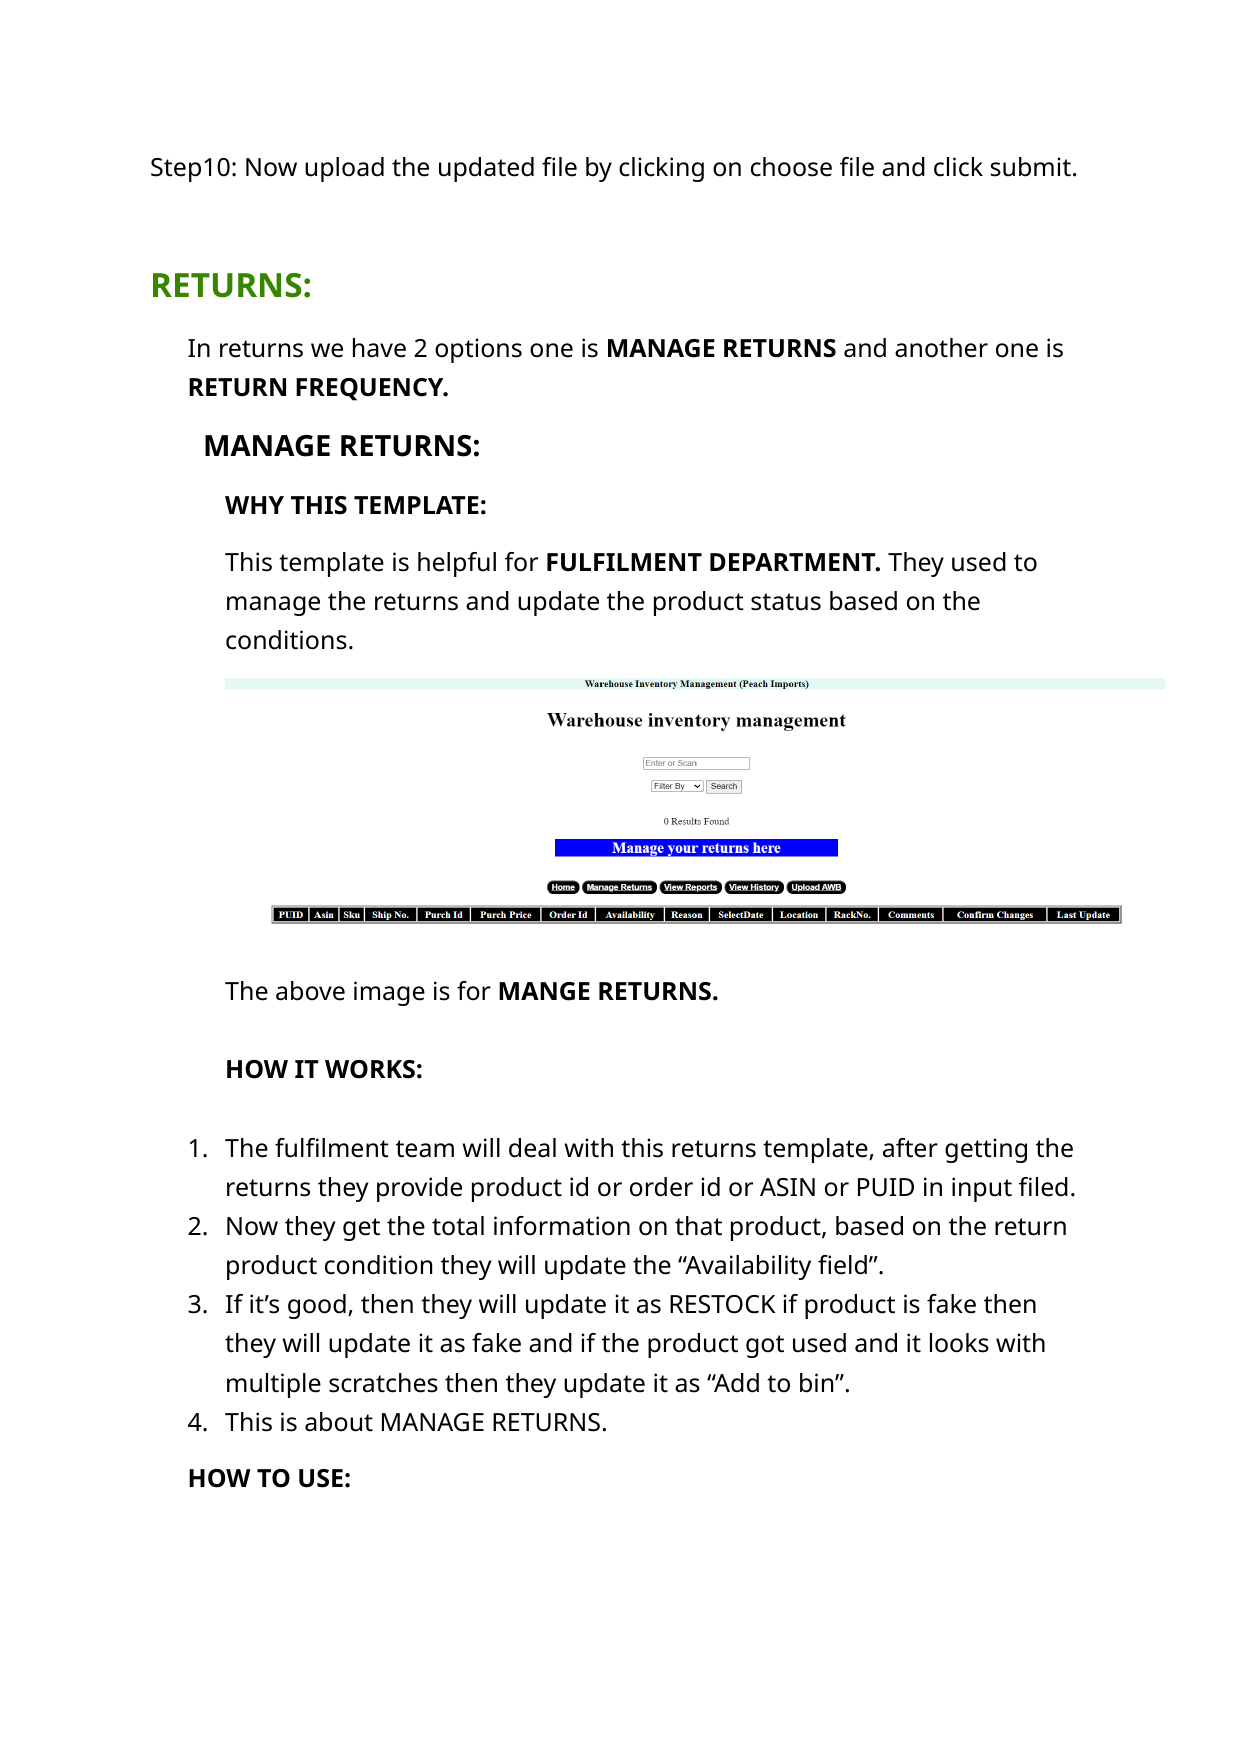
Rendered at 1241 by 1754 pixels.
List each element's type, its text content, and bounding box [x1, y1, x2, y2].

text MANAGE RETURNS: [150, 426, 1090, 465]
picture [225, 678, 1166, 969]
text RETURNS: [150, 262, 1090, 307]
list If it’s good, then they will update it as RESTOCK if product is fake then they will update it as fake and if the product got used and it looks with multiple scratches then they update it as “Add to bin”. [187, 1287, 1090, 1399]
list This is about MANAGE RETURNS. [187, 1404, 1090, 1438]
text This template is helpful for FULFILMENT DEPARTMENT. They used to manage the returns and update the product status based on the conditions. [225, 544, 1090, 657]
list The above image is for MANGE RETURNS. [225, 973, 1090, 1008]
text HOW TO USE: [187, 1460, 1090, 1494]
text Step10: Now upload the updated file by clicking on choose file and click submit. [150, 150, 1090, 184]
text In returns we have 2 options one is MANAGE RETURNS and another one is RETURN FREQUENCY. [187, 331, 1090, 404]
list HOW IT WORKS: [225, 1052, 1090, 1086]
list The fulfilment team will deal with this returns template, after getting the returns they provide product id or order id or ASIN or PUID in input filed. [187, 1130, 1090, 1203]
text WHY THIS TEMPLATE: [150, 488, 1090, 522]
list Now they get the total information on that product, based on the return product condition they will update the “Availability field”. [187, 1208, 1090, 1282]
